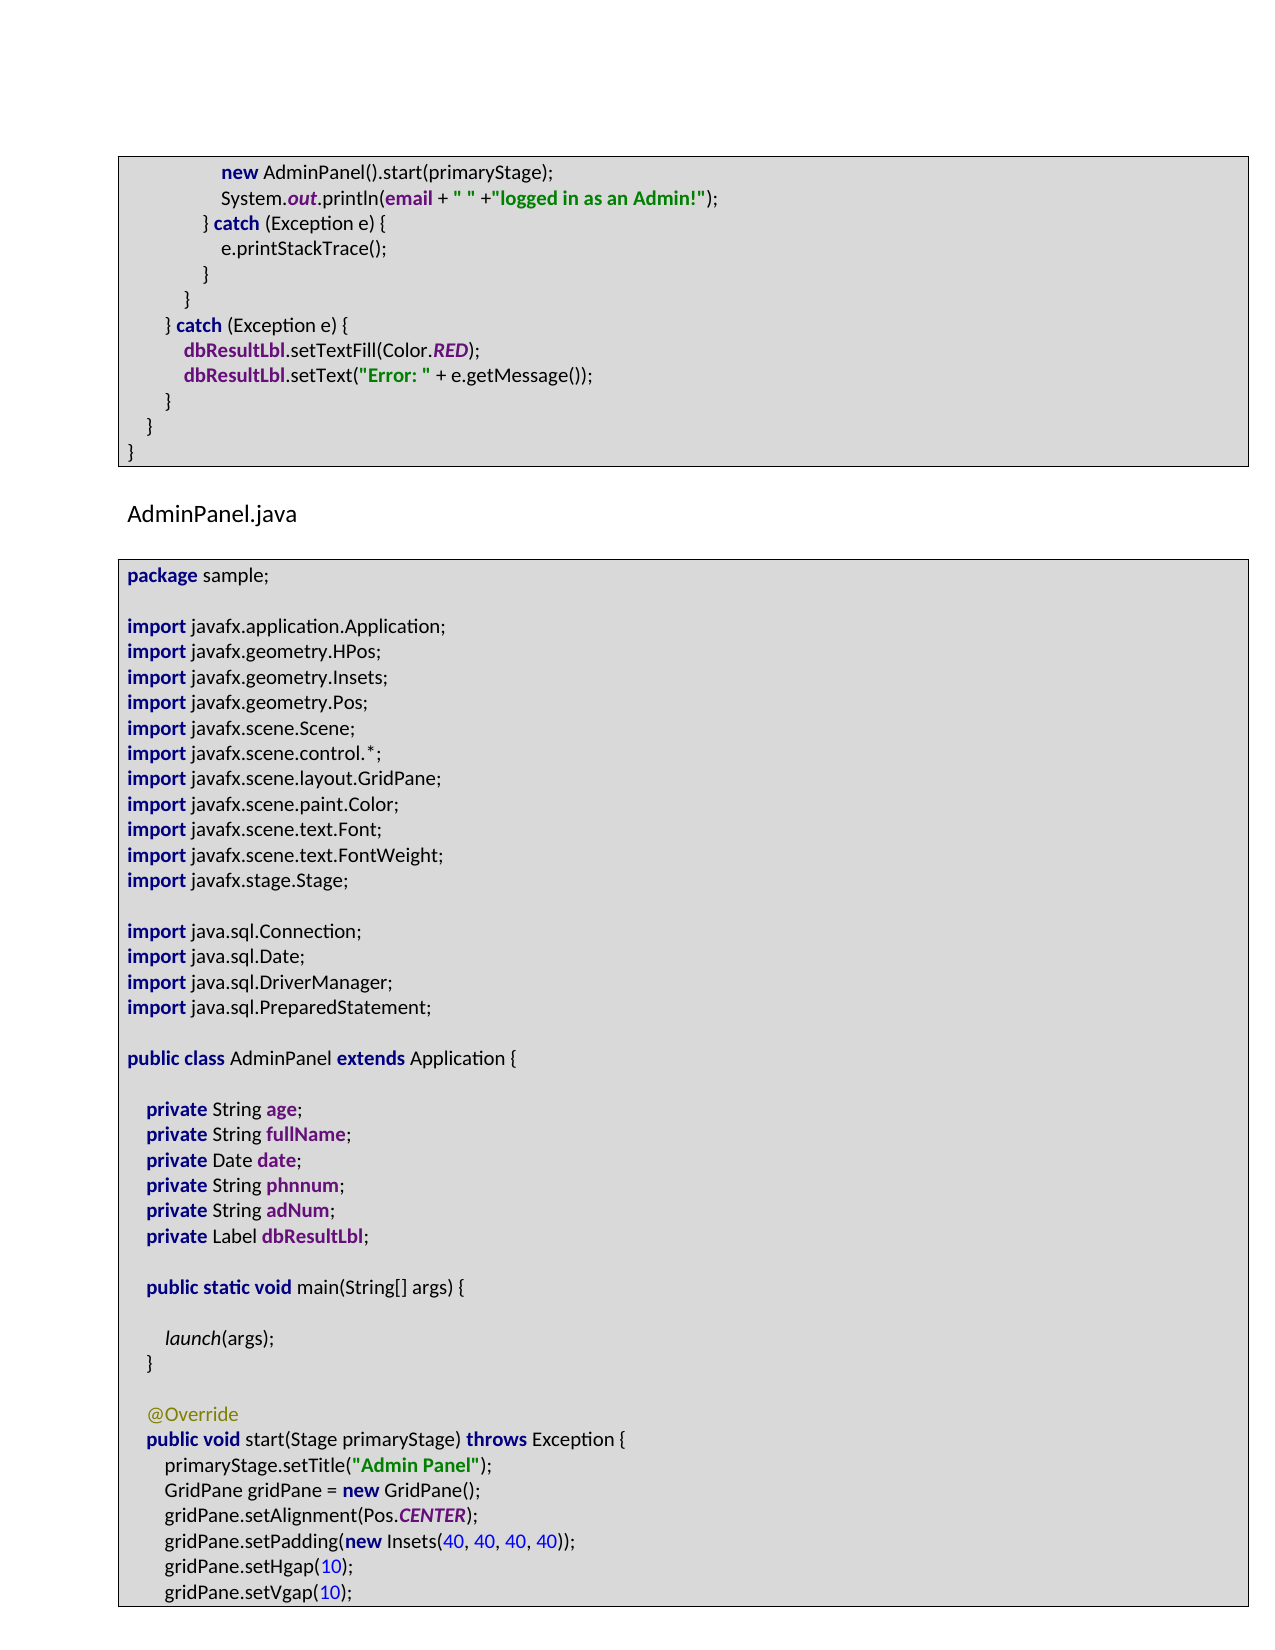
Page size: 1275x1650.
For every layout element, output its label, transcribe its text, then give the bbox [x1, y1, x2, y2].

text AdminPanel.java [127, 498, 1153, 528]
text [119, 157, 1248, 466]
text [119, 560, 1248, 1606]
